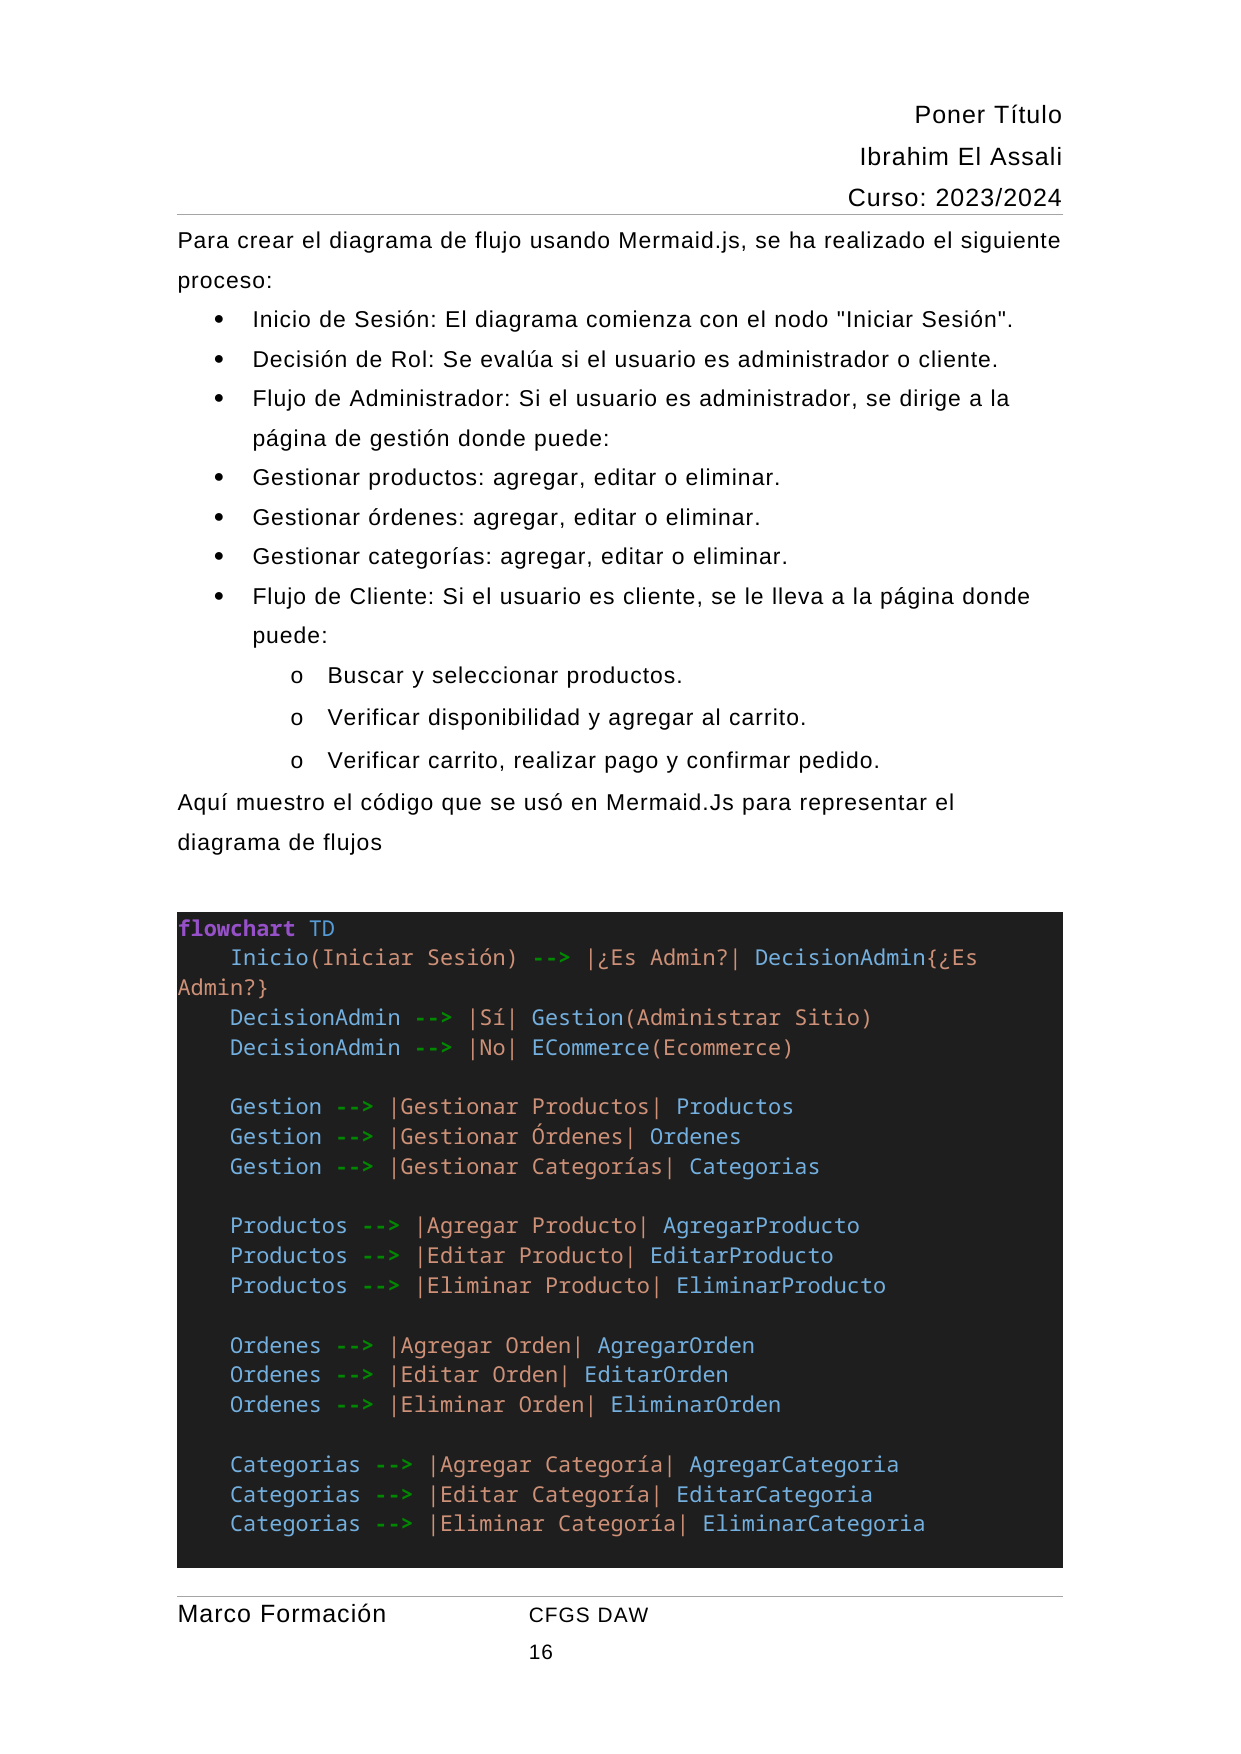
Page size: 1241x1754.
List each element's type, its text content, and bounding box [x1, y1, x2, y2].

text Categorias --> |Eliminar Categoría| EliminarCategoria [177, 1508, 1063, 1538]
list Buscar y seleccionar productos. [290, 662, 1063, 690]
list Gestionar categorías: agregar, editar o eliminar. [215, 543, 1063, 569]
text Gestion --> |Gestionar Productos| Productos [177, 1091, 1063, 1121]
text Categorias --> |Editar Categoría| EditarCategoria [177, 1478, 1063, 1508]
text Ordenes --> |Agregar Orden| AgregarOrden [177, 1329, 1063, 1359]
text Gestion --> |Gestionar Categorías| Categorias [177, 1151, 1063, 1181]
text Inicio(Iniciar Sesión) --> |¿Es Admin?| DecisionAdmin{¿Es Admin?} [177, 942, 1063, 1002]
list Verificar carrito, realizar pago y confirmar pedido. [290, 747, 1063, 775]
list Gestionar productos: agregar, editar o eliminar. [215, 464, 1063, 491]
list Verificar disponibilidad y agregar al carrito. [290, 704, 1063, 732]
text Aquí muestro el código que se usó en Mermaid.Js para representar el diagrama de flujos [177, 789, 1063, 898]
text Ordenes --> |Eliminar Orden| EliminarOrden [177, 1389, 1063, 1419]
list Flujo de Administrador: Si el usuario es administrador, se dirige a la página de gestión donde puede: [215, 385, 1063, 451]
list Gestionar órdenes: agregar, editar o eliminar. [215, 504, 1063, 530]
text Categorias --> |Agregar Categoría| AgregarCategoria [177, 1449, 1063, 1478]
list Inicio de Sesión: El diagrama comienza con el nodo "Iniciar Sesión". [215, 306, 1063, 333]
text DecisionAdmin --> |Sí| Gestion(Administrar Sitio) [177, 1002, 1063, 1032]
text DecisionAdmin --> |No| ECommerce(Ecommerce) [177, 1032, 1063, 1061]
text Ordenes --> |Editar Orden| EditarOrden [177, 1359, 1063, 1389]
list Flujo de Cliente: Si el usuario es cliente, se le lleva a la página donde puede: [215, 583, 1063, 648]
list Decisión de Rol: Se evalúa si el usuario es administrador o cliente. [215, 346, 1063, 372]
text Productos --> |Eliminar Producto| EliminarProducto [177, 1270, 1063, 1300]
text Productos --> |Agregar Producto| AgregarProducto [177, 1210, 1063, 1240]
text Gestion --> |Gestionar Órdenes| Ordenes [177, 1121, 1063, 1151]
text Para crear el diagrama de flujo usando Mermaid.js, se ha realizado el siguiente proceso: [177, 227, 1063, 293]
text flowchart TD [177, 912, 1063, 942]
text Productos --> |Editar Producto| EditarProducto [177, 1240, 1063, 1270]
